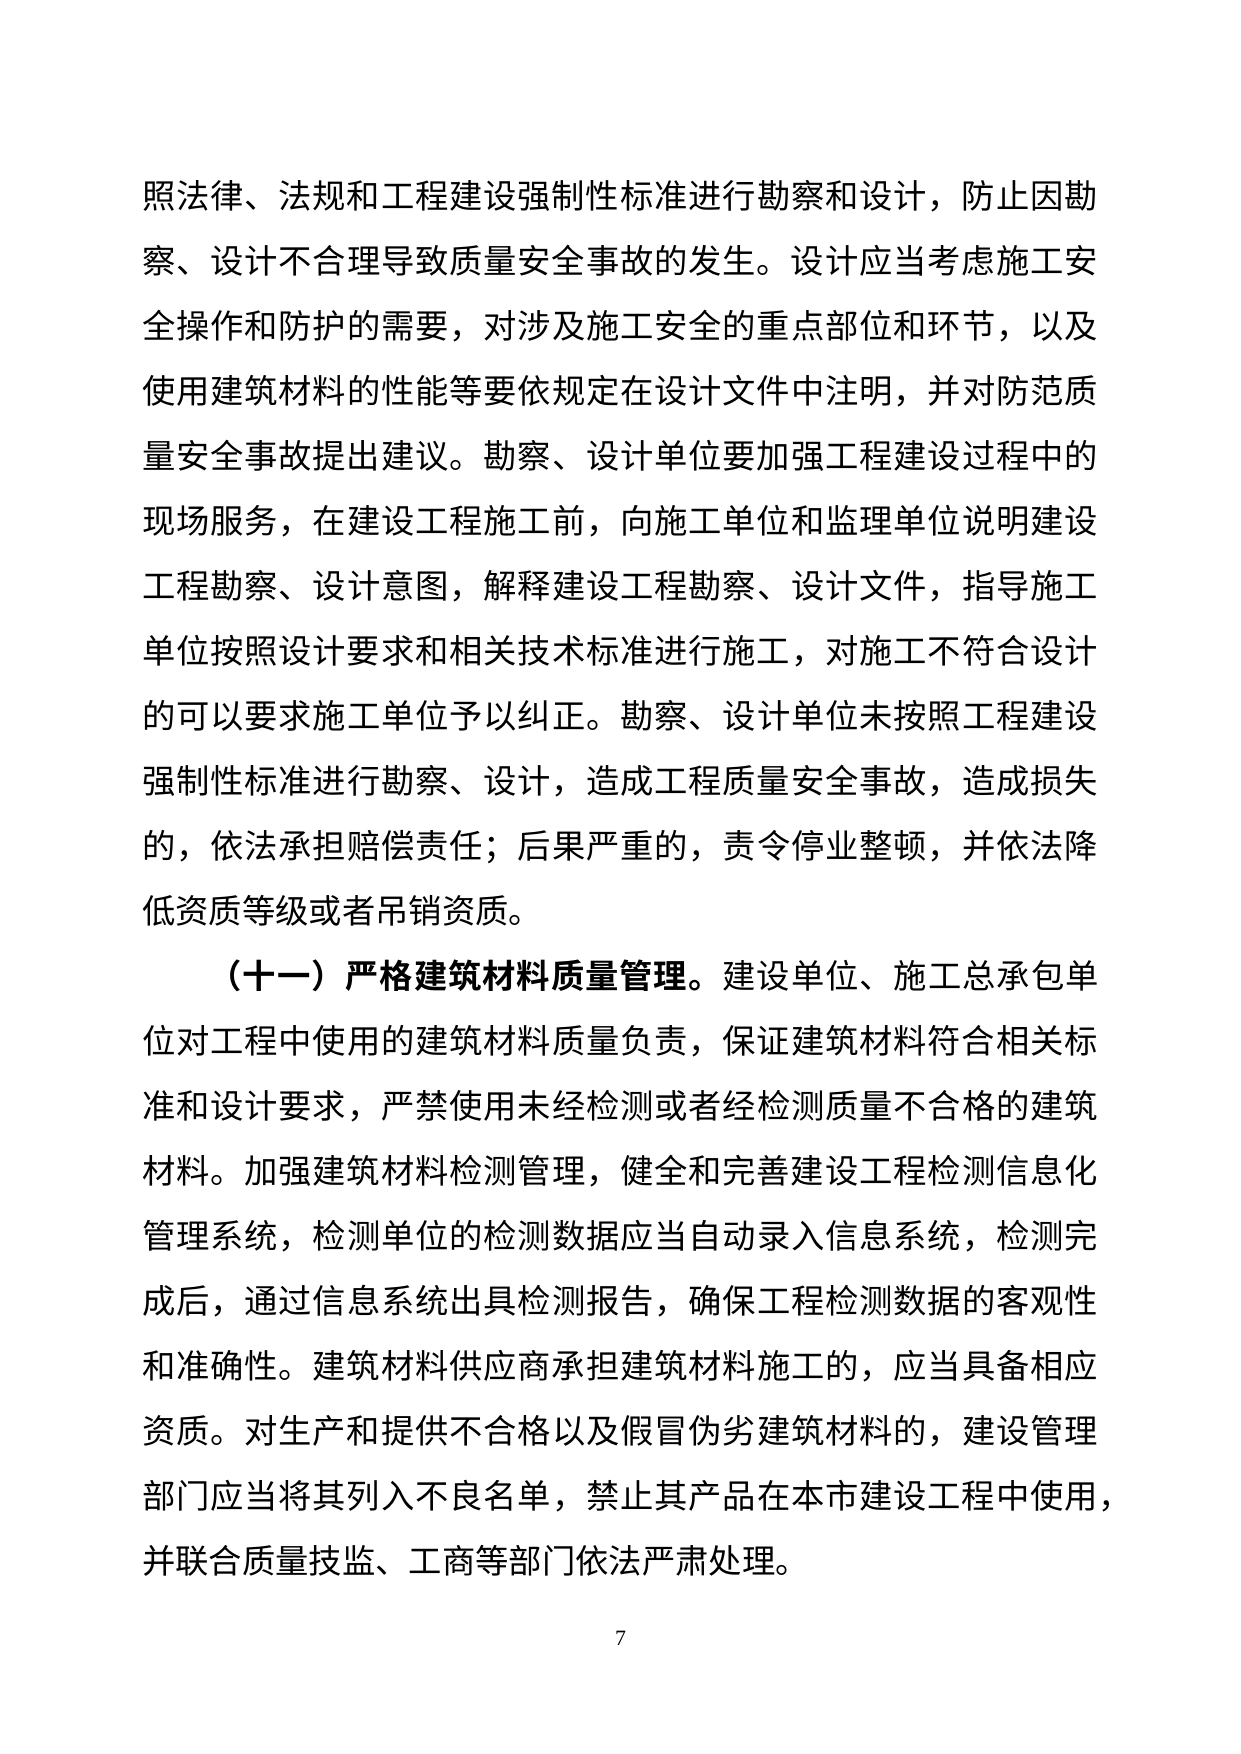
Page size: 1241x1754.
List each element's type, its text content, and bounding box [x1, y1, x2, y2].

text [142, 162, 1098, 942]
text （十一）严格建筑材料质量管理。建设单位、施工总承包单位对工程中使用的建筑材料质量负责，保证建筑材料符合相关标准和设计要求，严禁使用未经检测或者经检测质量不合格的建筑材料。加强建筑材料检测管理，健全和完善建设工程检测信息化管理系统，检测单位的检测数据应当自动录入信息系统，检测完成后，通过信息系统出具检测报告，确保工程检测数据的客观性和准确性。建筑材料供应商承担建筑材料施工的，应当具备相应资质。对生产和提供不合格以及假冒伪劣建筑材料的，建设管理部门应当将其列入不良名单，禁止其产品在本市建设工程中使用，并联合质量技监、工商等部门依法严肃处理。 [142, 942, 1098, 1592]
